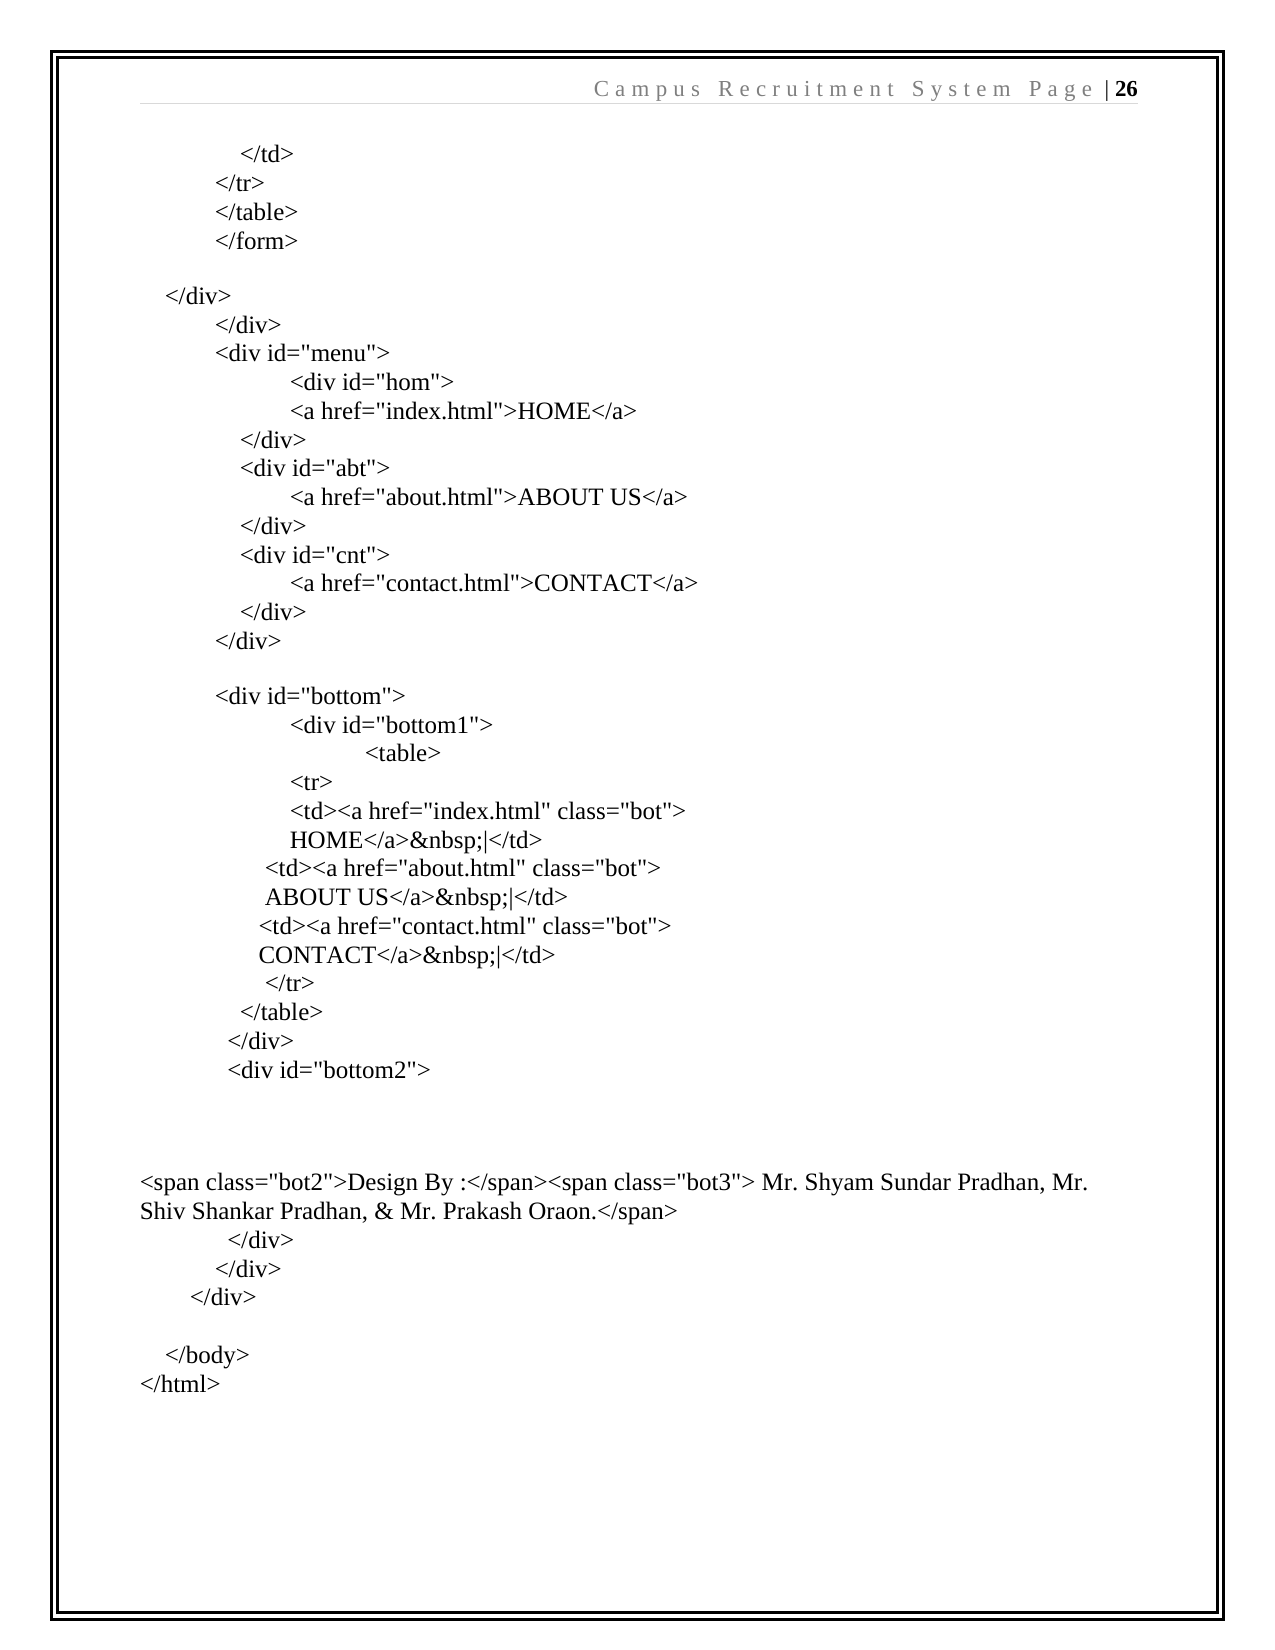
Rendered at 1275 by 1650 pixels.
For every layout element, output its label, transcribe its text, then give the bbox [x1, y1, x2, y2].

text <table> [139, 738, 1138, 767]
text <div id="hom"> [139, 367, 1138, 396]
text </div> [139, 597, 1138, 626]
text </div> [139, 626, 1138, 655]
text </td> [139, 139, 1138, 168]
text ABOUT US</a>&nbsp;|</td> [139, 882, 1138, 911]
text </table> [139, 997, 1138, 1026]
text <a href="about.html">ABOUT US</a> [139, 482, 1138, 511]
text </div> [139, 511, 1138, 540]
text CONTACT</a>&nbsp;|</td> [139, 940, 1138, 968]
text </html> [139, 1369, 1138, 1397]
text </form> [139, 226, 1138, 254]
text <div id="bottom1"> [139, 710, 1138, 738]
text <td><a href="contact.html" class="bot"> [139, 911, 1138, 940]
text </div> [139, 310, 1138, 338]
text <div id="abt"> [139, 453, 1138, 482]
text <a href="index.html">HOME</a> [139, 396, 1138, 425]
text </tr> [139, 968, 1138, 997]
text </table> [139, 197, 1138, 226]
text <span class="bot2">Design By :</span><span class="bot3"> Mr. Shyam Sundar Pradhan, Mr. Shiv Shankar Pradhan, & Mr. Prakash Oraon.</span> [139, 1167, 1138, 1225]
text <div id="bottom2"> [139, 1055, 1138, 1083]
text </div> [139, 1282, 1138, 1311]
text </div> [139, 1225, 1138, 1254]
text </div> [139, 281, 1138, 310]
text </body> [139, 1340, 1138, 1369]
text HOME</a>&nbsp;|</td> [139, 825, 1138, 853]
text <div id="menu"> [139, 338, 1138, 367]
text <a href="contact.html">CONTACT</a> [139, 568, 1138, 597]
text </tr> [139, 168, 1138, 197]
text <div id="bottom"> [139, 681, 1138, 710]
text <td><a href="index.html" class="bot"> [139, 796, 1138, 825]
text <div id="cnt"> [139, 540, 1138, 568]
text <td><a href="about.html" class="bot"> [139, 853, 1138, 882]
text <tr> [139, 767, 1138, 796]
text </div> [139, 1026, 1138, 1055]
text </div> [139, 1254, 1138, 1282]
text </div> [139, 425, 1138, 453]
